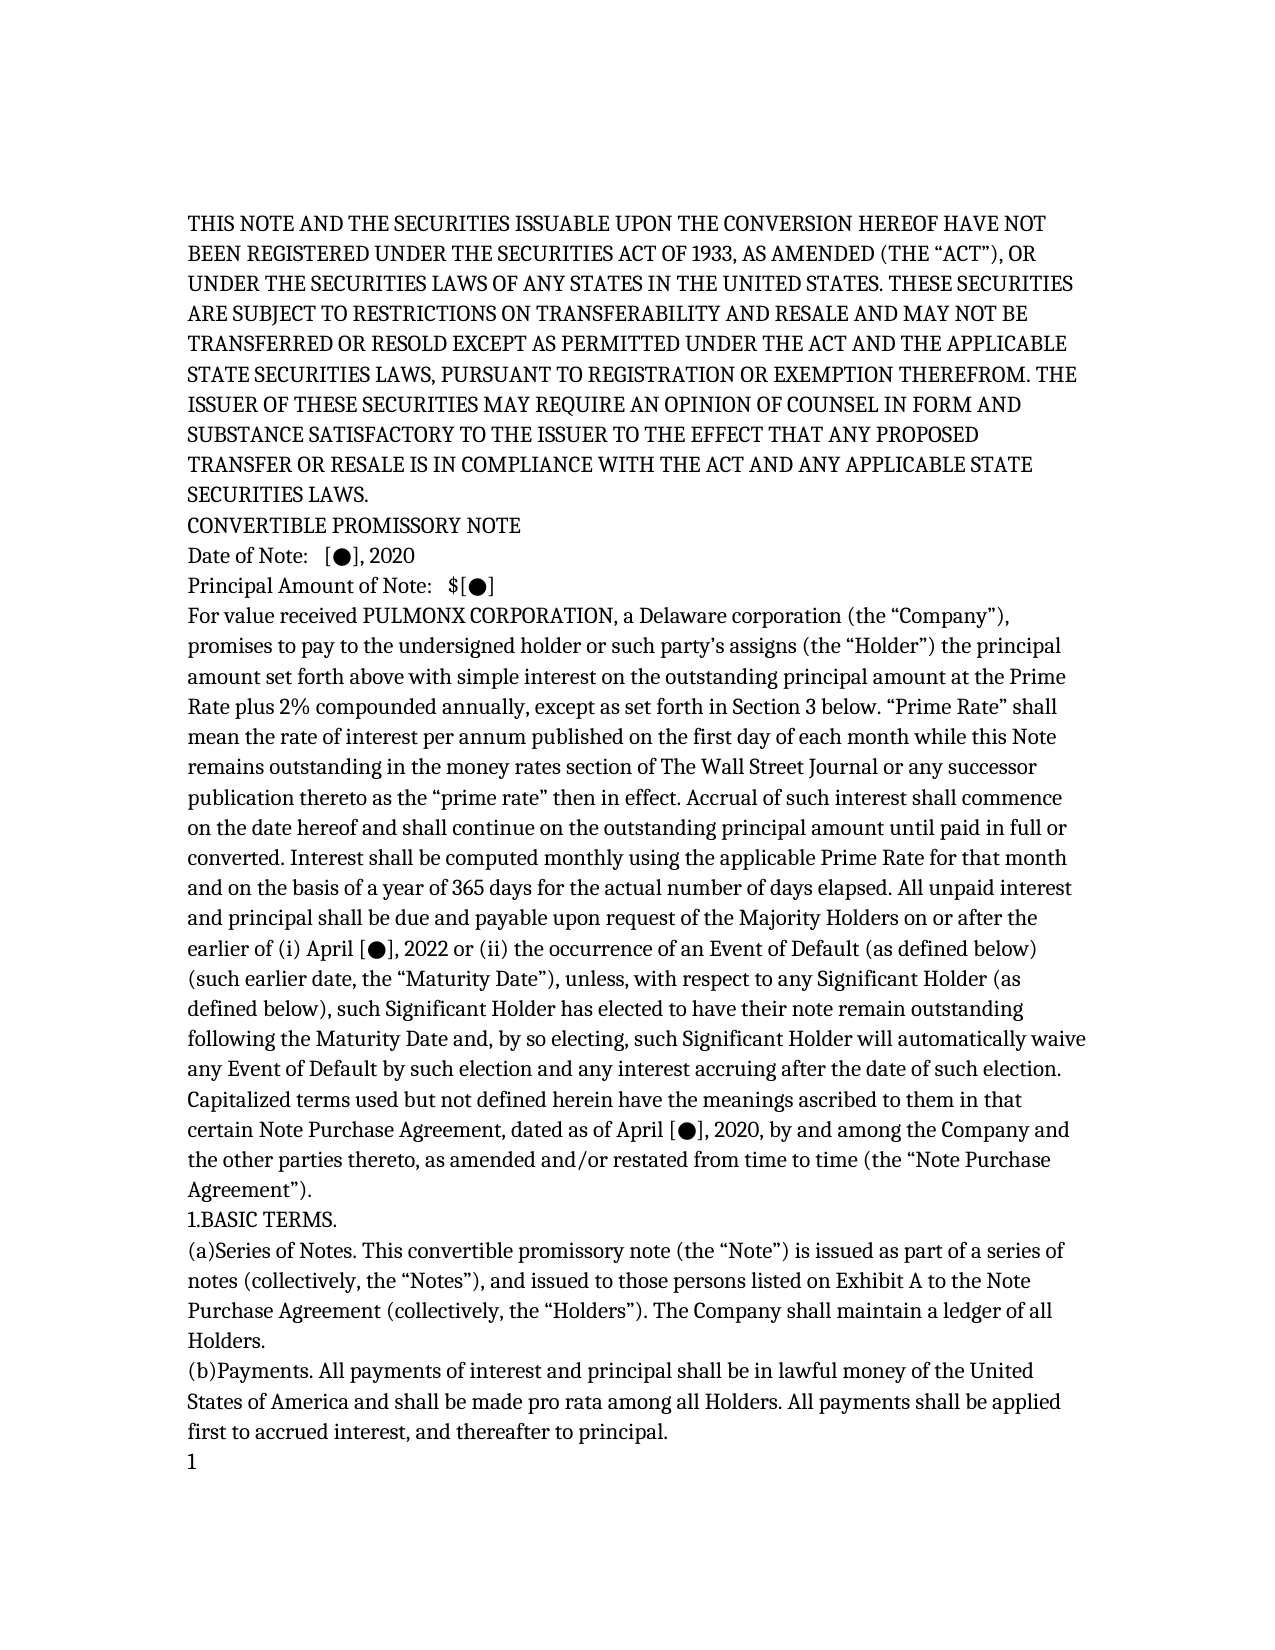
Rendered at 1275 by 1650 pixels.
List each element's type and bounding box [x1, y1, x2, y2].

text [187, 150, 1087, 1475]
